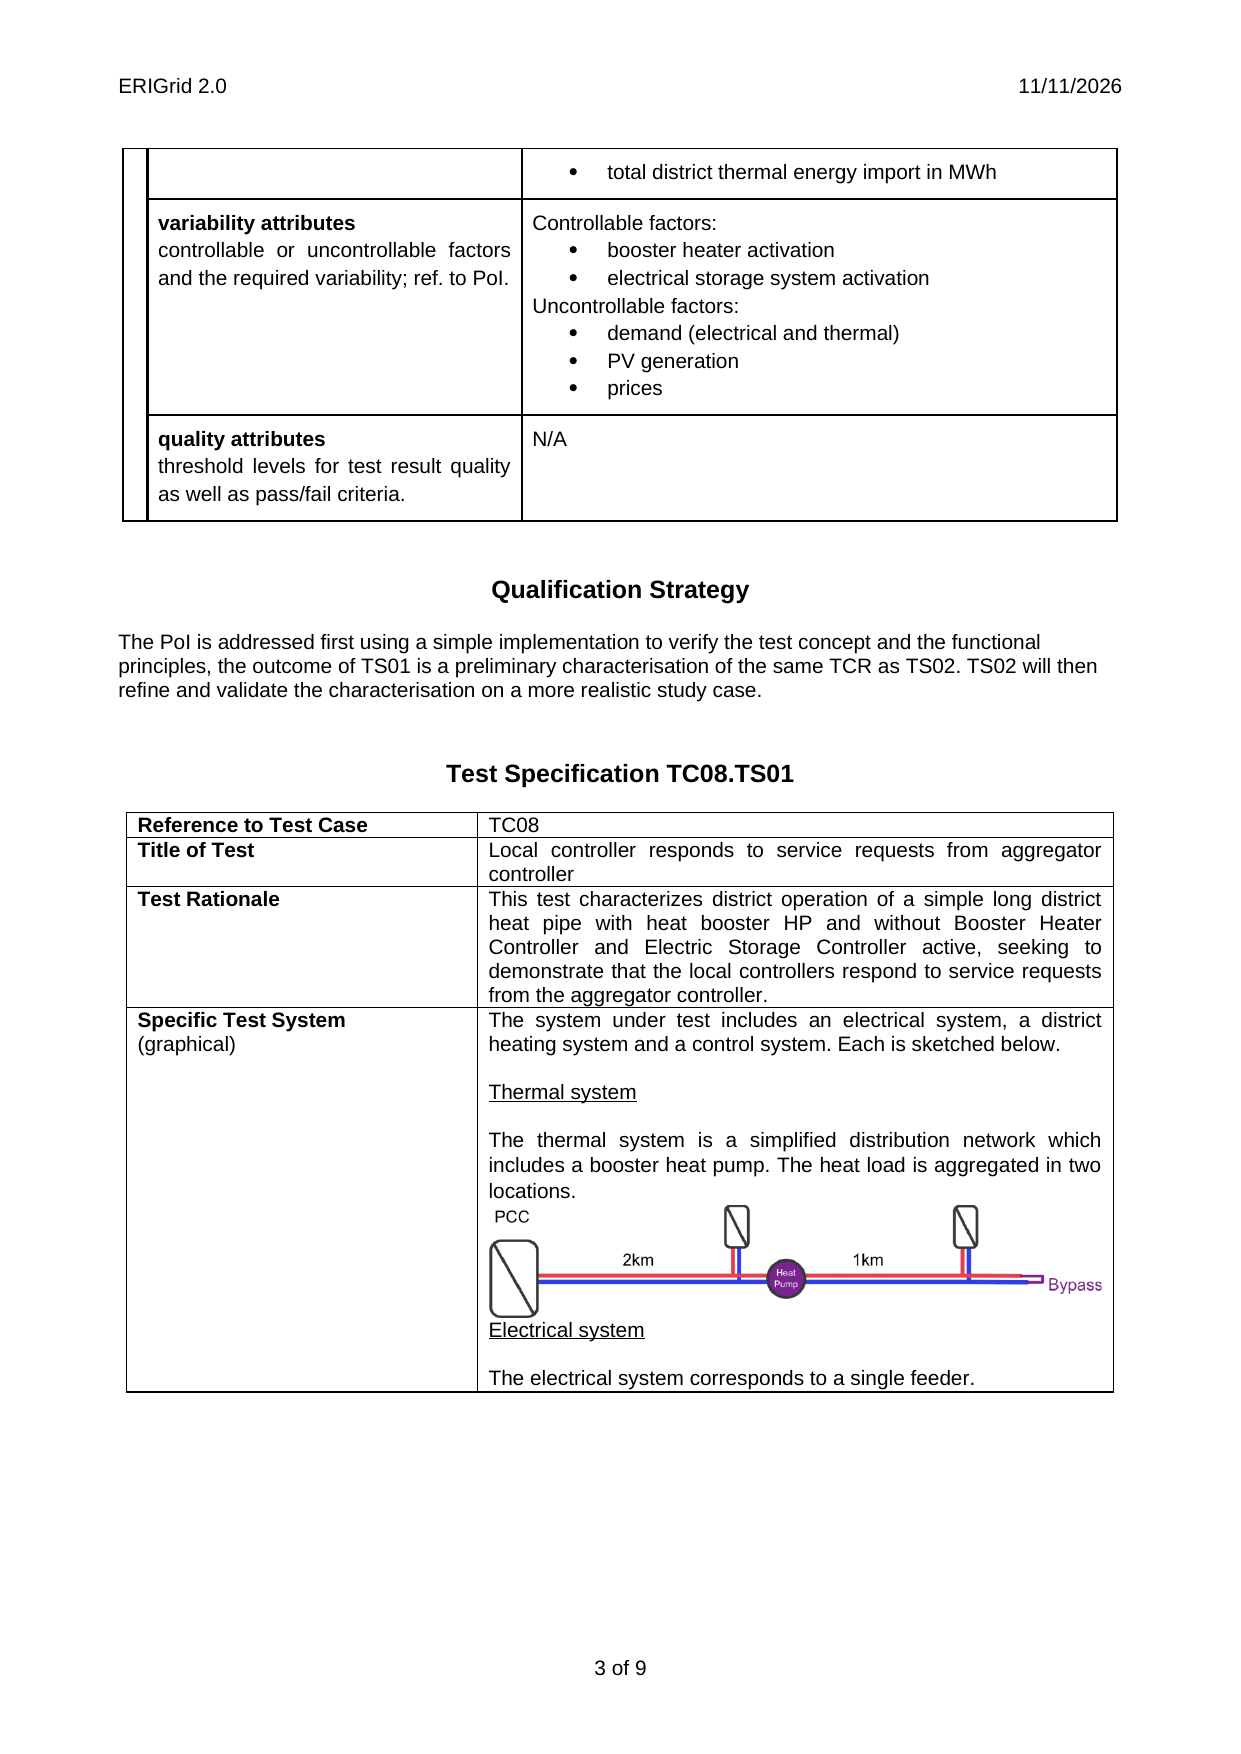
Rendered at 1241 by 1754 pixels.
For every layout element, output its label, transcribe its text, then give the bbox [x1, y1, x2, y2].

text Test Specification TC08.TS01 [118, 759, 1122, 788]
table_cell Local controller responds to service requests from aggregator controller [478, 838, 1113, 886]
picture [489, 1205, 1102, 1318]
table_header Reference to Test Case [127, 813, 477, 837]
table_cell quality attributes threshold levels for test result quality as well as pass/fail criteria. [149, 416, 521, 520]
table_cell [149, 149, 521, 198]
table_cell Controllable factors: booster heater activation electrical storage system activation Uncontrollable factors: demand (electrical and thermal) PV generation prices [523, 200, 1116, 414]
table_header TC08 [478, 813, 1113, 837]
text The PoI is addressed first using a simple implementation to verify the test concept and the functional principles, the outcome of TS01 is a preliminary characterisation of the same TCR as TS02. TS02 will then refine and validate the characterisation on a more realistic study case. [118, 630, 1122, 702]
table_cell variability attributes controllable or uncontrollable factors and the required variability; ref. to PoI. [149, 200, 521, 414]
table_cell Test Rationale [127, 887, 477, 1007]
table_cell N/A [523, 416, 1116, 520]
table_cell This test characterizes district operation of a simple long district heat pipe with heat booster HP and without Booster Heater Controller and Electric Storage Controller active, seeking to demonstrate that the local controllers respond to service requests from the aggregator controller. [478, 887, 1113, 1007]
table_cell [127, 1008, 477, 1391]
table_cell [523, 149, 1116, 198]
text Qualification Strategy [118, 575, 1122, 603]
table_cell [478, 1008, 1113, 1391]
table_cell [124, 149, 146, 520]
table_cell Title of Test [127, 838, 477, 886]
